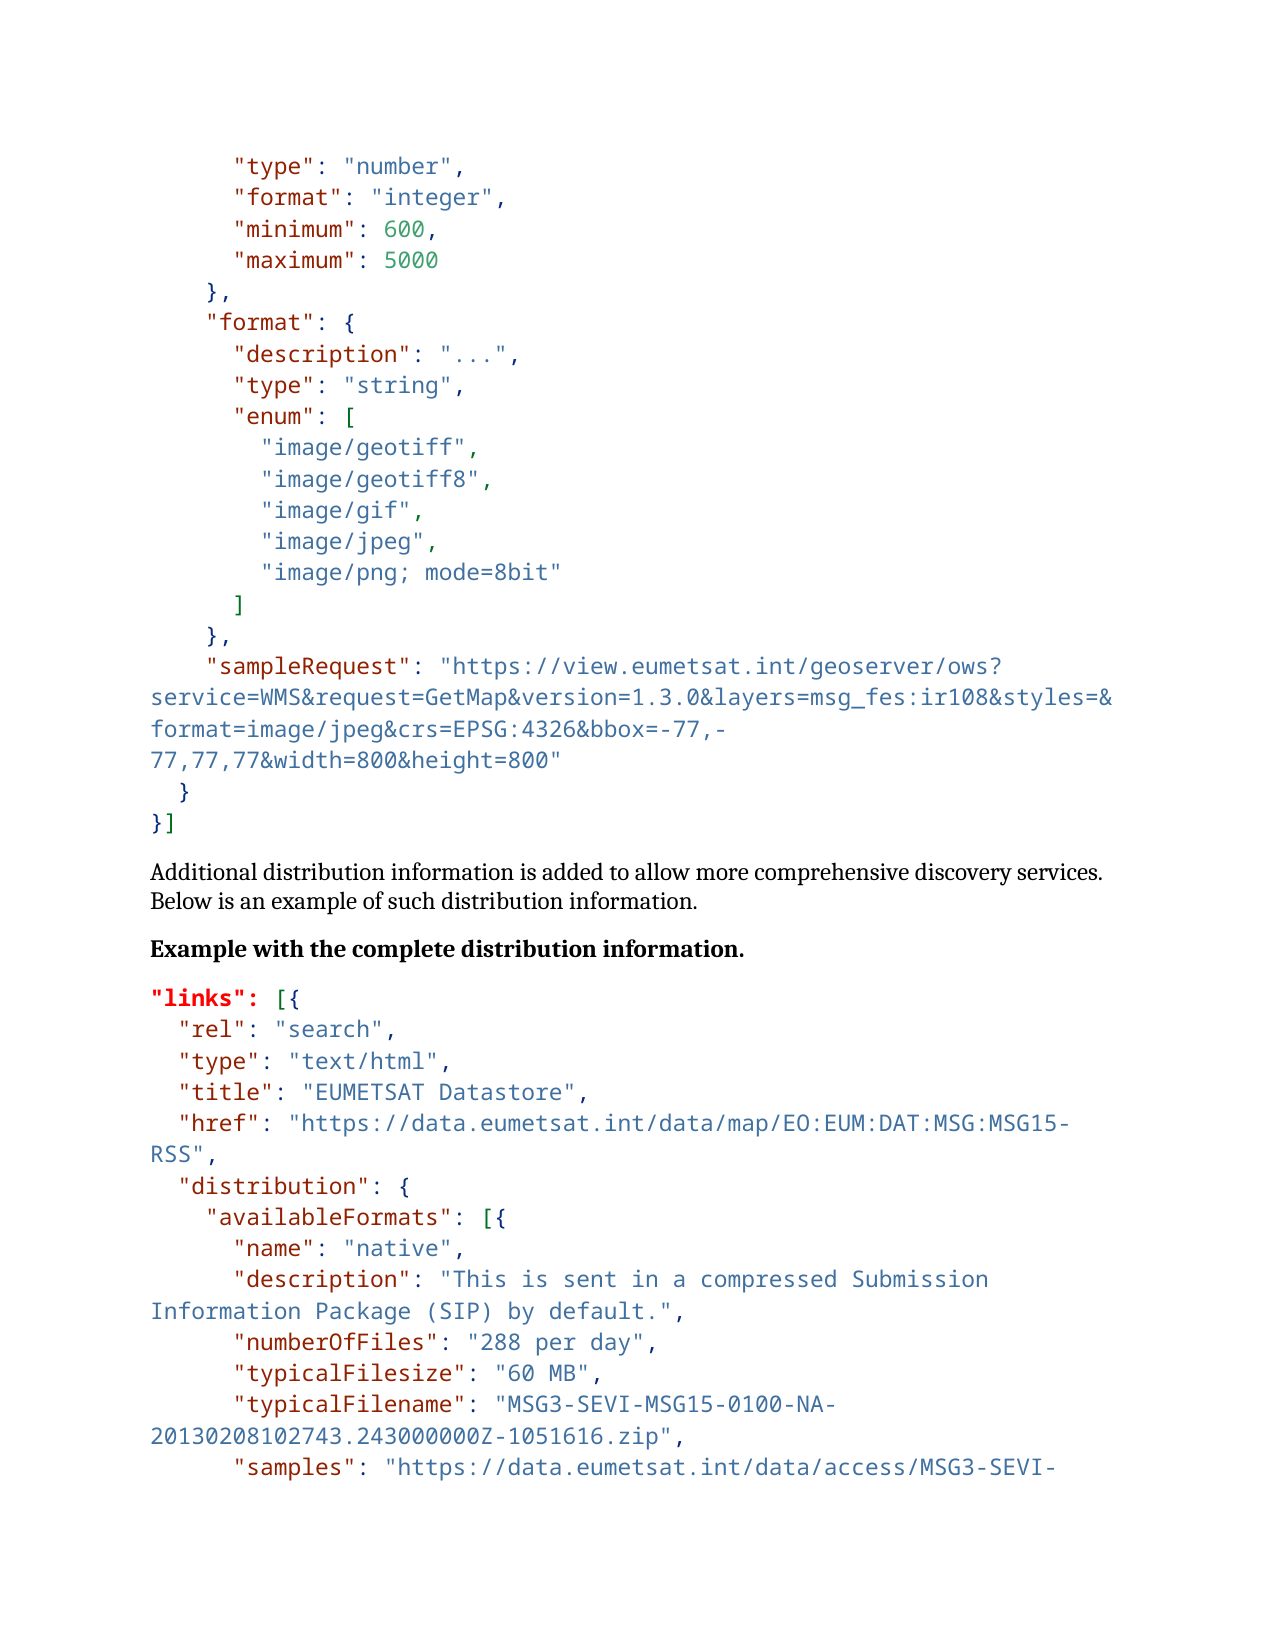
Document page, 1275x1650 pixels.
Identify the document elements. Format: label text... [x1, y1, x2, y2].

text Additional distribution information is added to allow more comprehensive discovery services. Below is an example of such distribution information. [150, 858, 1125, 916]
text Example with the complete distribution information. [150, 934, 1125, 963]
